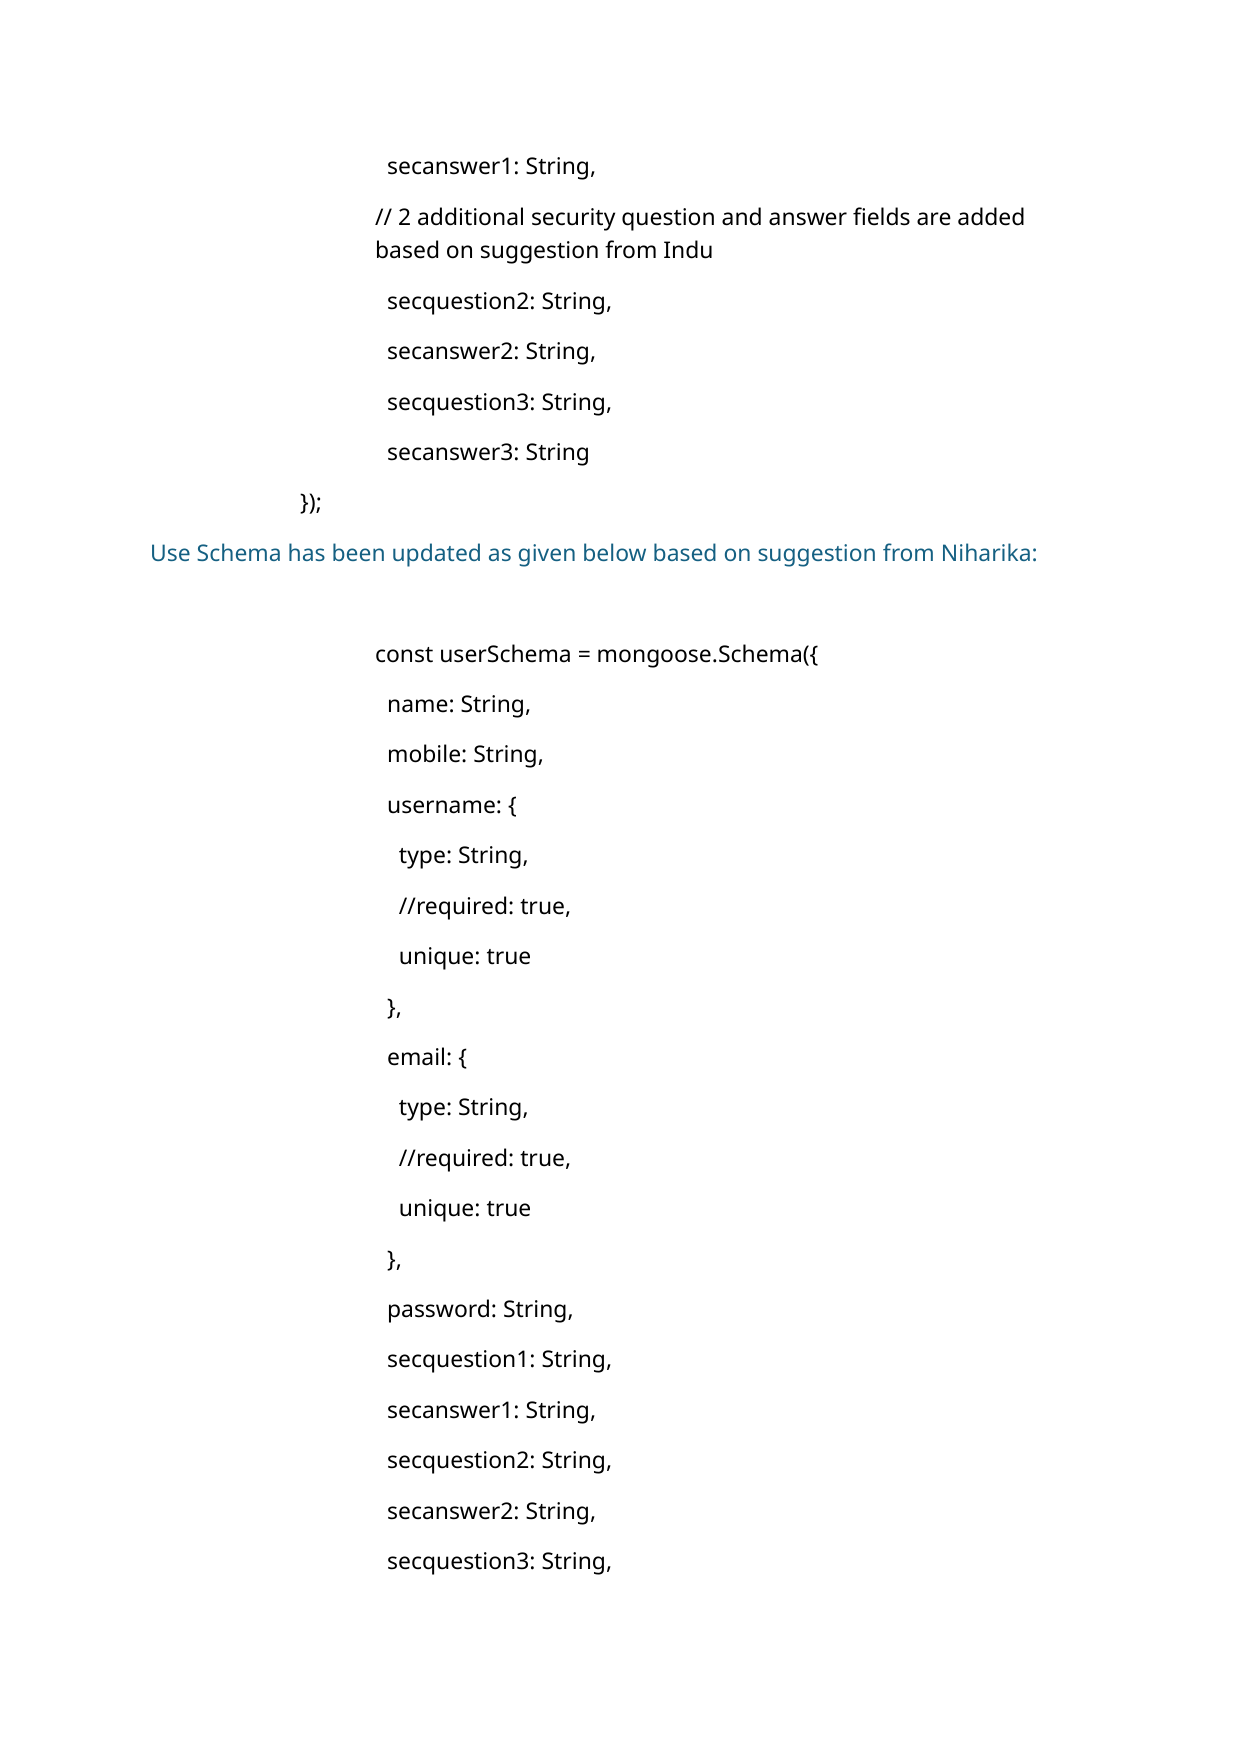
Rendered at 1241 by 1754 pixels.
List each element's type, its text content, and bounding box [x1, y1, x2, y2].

text name: String, [375, 688, 1090, 719]
text secanswer2: String, [375, 1494, 1090, 1526]
text //required: true, [375, 1142, 1090, 1173]
text }, [375, 1242, 1090, 1274]
text type: String, [375, 1091, 1090, 1122]
text const userSchema = mongoose.Schema({ [375, 637, 1090, 669]
text secanswer1: String, [375, 1394, 1090, 1425]
text unique: true [375, 940, 1090, 971]
text }, [375, 990, 1090, 1022]
text secquestion2: String, [375, 284, 1090, 316]
text //required: true, [375, 889, 1090, 921]
text email: { [375, 1041, 1090, 1072]
text secanswer3: String [375, 436, 1090, 467]
text secquestion1: String, [375, 1343, 1090, 1374]
text username: { [375, 789, 1090, 820]
text secquestion3: String, [375, 1545, 1090, 1576]
text secquestion3: String, [375, 385, 1090, 417]
text password: String, [375, 1293, 1090, 1324]
text }); [300, 486, 1090, 517]
text unique: true [375, 1192, 1090, 1223]
text type: String, [375, 839, 1090, 870]
text secquestion2: String, [375, 1444, 1090, 1475]
text secanswer1: String, [375, 150, 1090, 181]
text mobile: String, [375, 738, 1090, 769]
text // 2 additional security question and answer fields are added based on suggestion from Indu [375, 200, 1090, 265]
text Use Schema has been updated as given below based on suggestion from Niharika: [150, 537, 1090, 568]
text secanswer2: String, [375, 335, 1090, 366]
